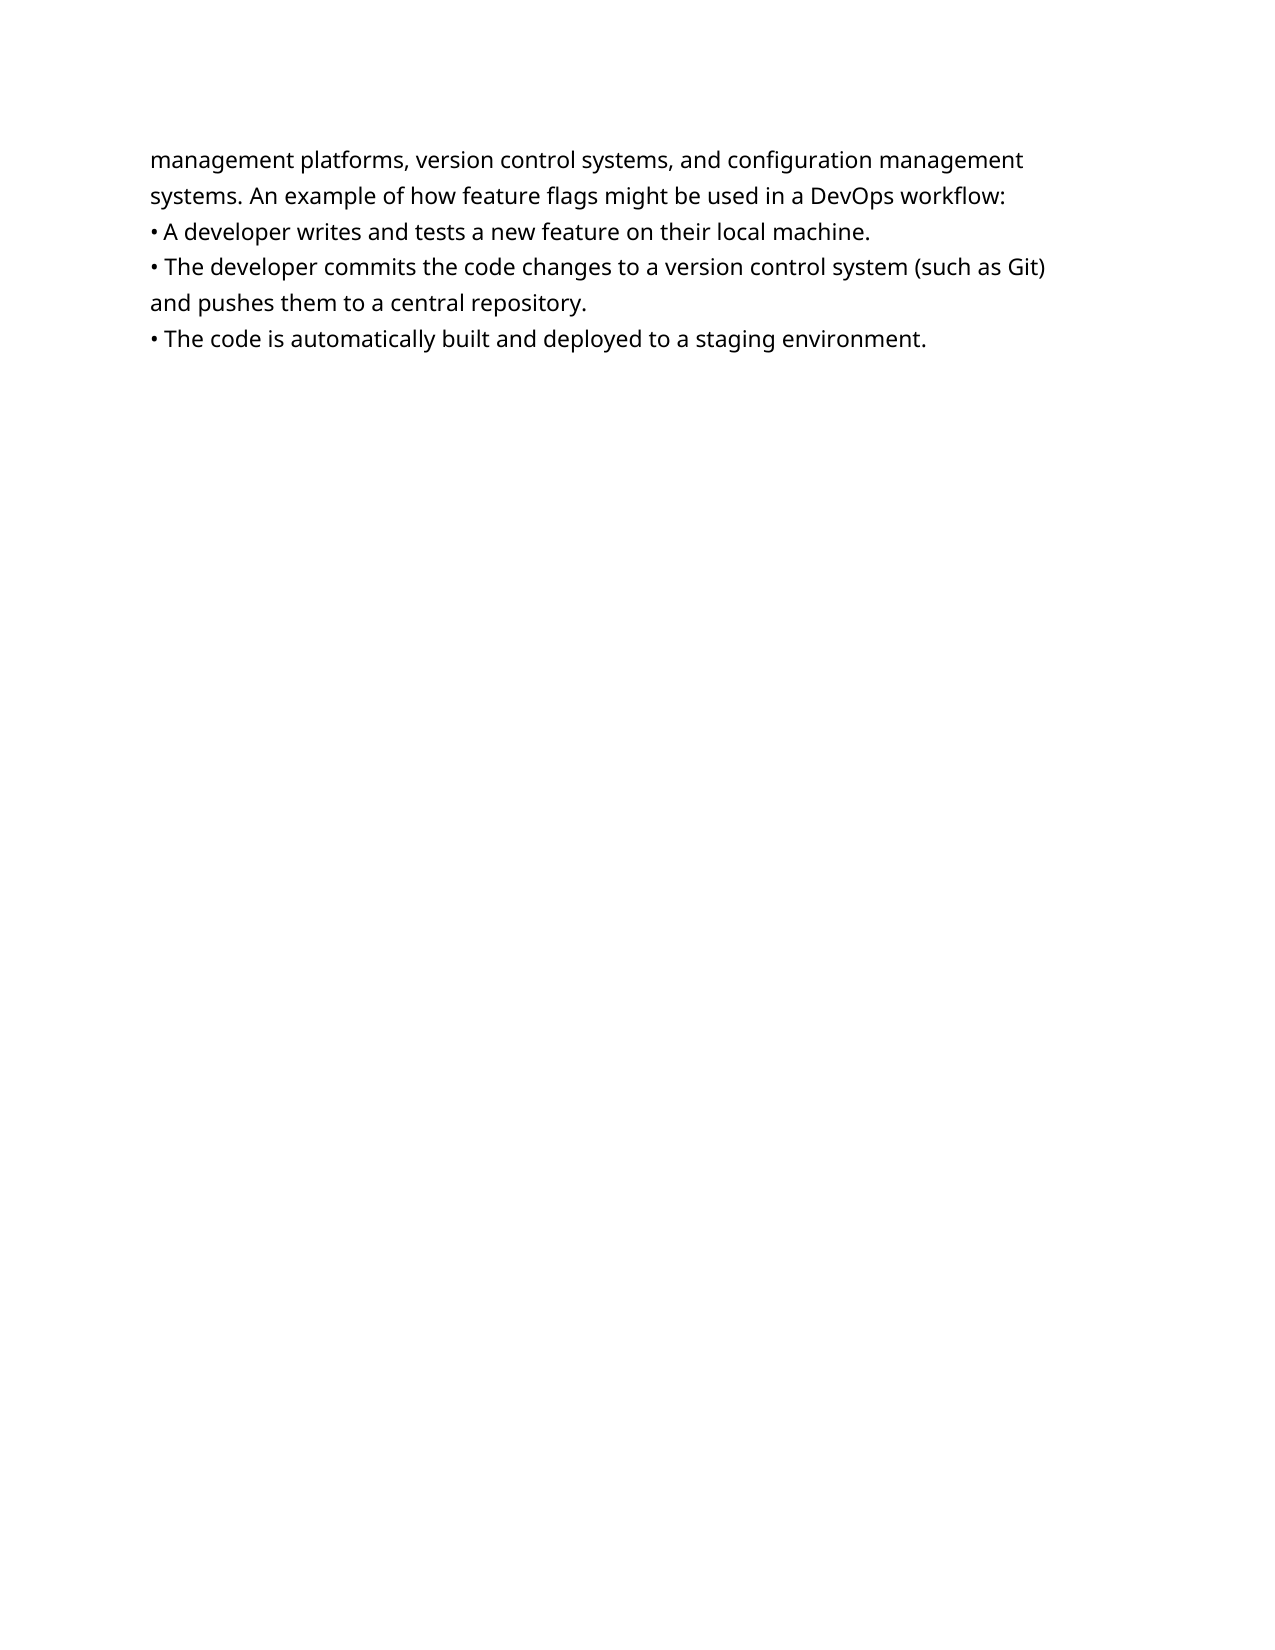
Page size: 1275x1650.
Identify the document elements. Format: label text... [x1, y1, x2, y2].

list The code is automatically built and deployed to a staging environment. [150, 323, 1212, 354]
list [150, 144, 1095, 211]
list The developer commits the code changes to a version control system (such as Git) and pushes them to a central repository. [150, 251, 1049, 318]
list A developer writes and tests a new feature on their local machine. [150, 216, 1212, 247]
